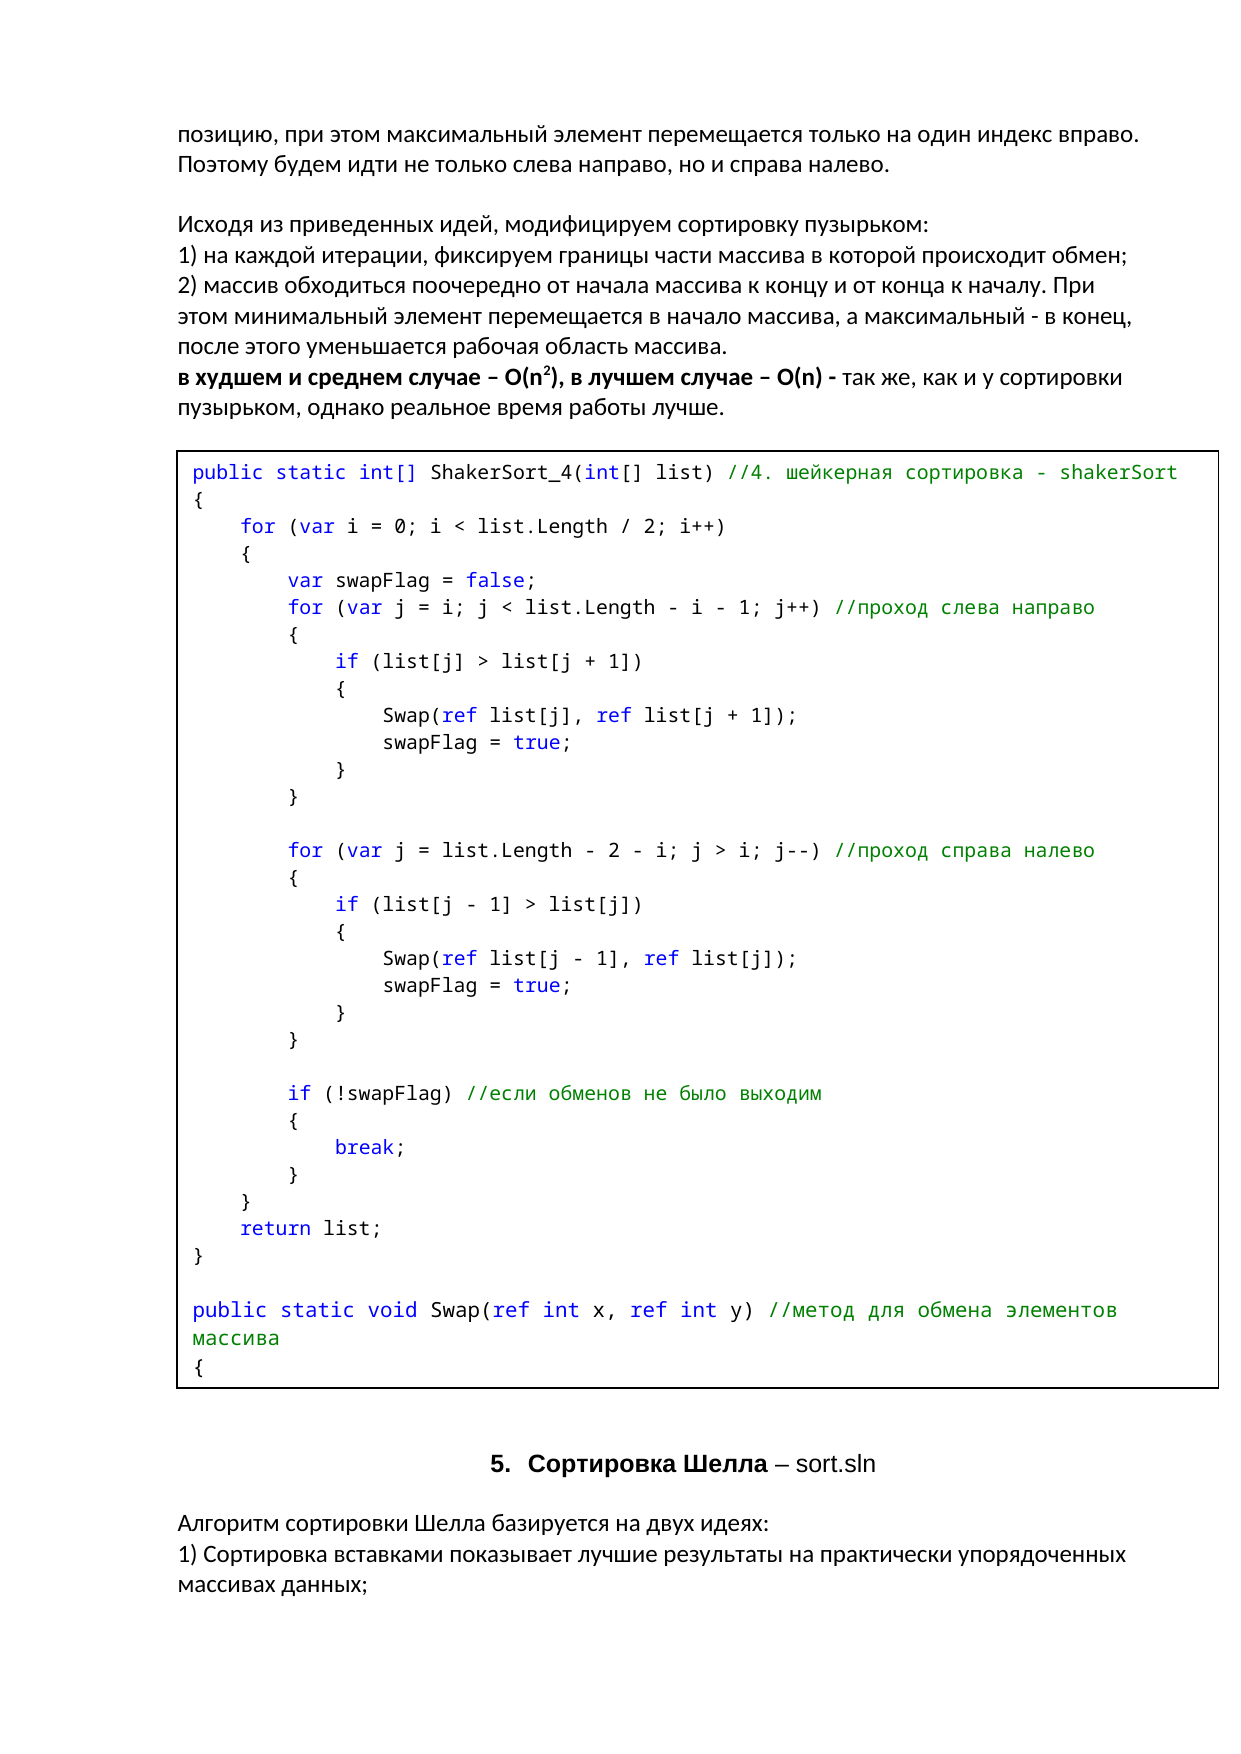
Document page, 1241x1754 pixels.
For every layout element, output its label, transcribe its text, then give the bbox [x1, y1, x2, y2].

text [177, 1507, 1152, 1599]
list Сортировка Шелла – sort.sln [215, 1449, 1152, 1478]
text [177, 118, 1152, 179]
text Исходя из приведенных идей, модифицируем сортировку пузырьком: 1) на каждой итерации, фиксируем границы части массива в которой происходит обмен; 2) массив обходиться поочередно от начала массива к концу и от конца к началу. При этом минимальный элемент перемещается в начало массива, а максимальный - в конец, после этого уменьшается рабочая область массива. в худшем и среднем случае – O(n2), в лучшем случае – O(n) - так же, как и у сортировки пузырьком, однако реальное время работы лучше. [177, 208, 1152, 422]
